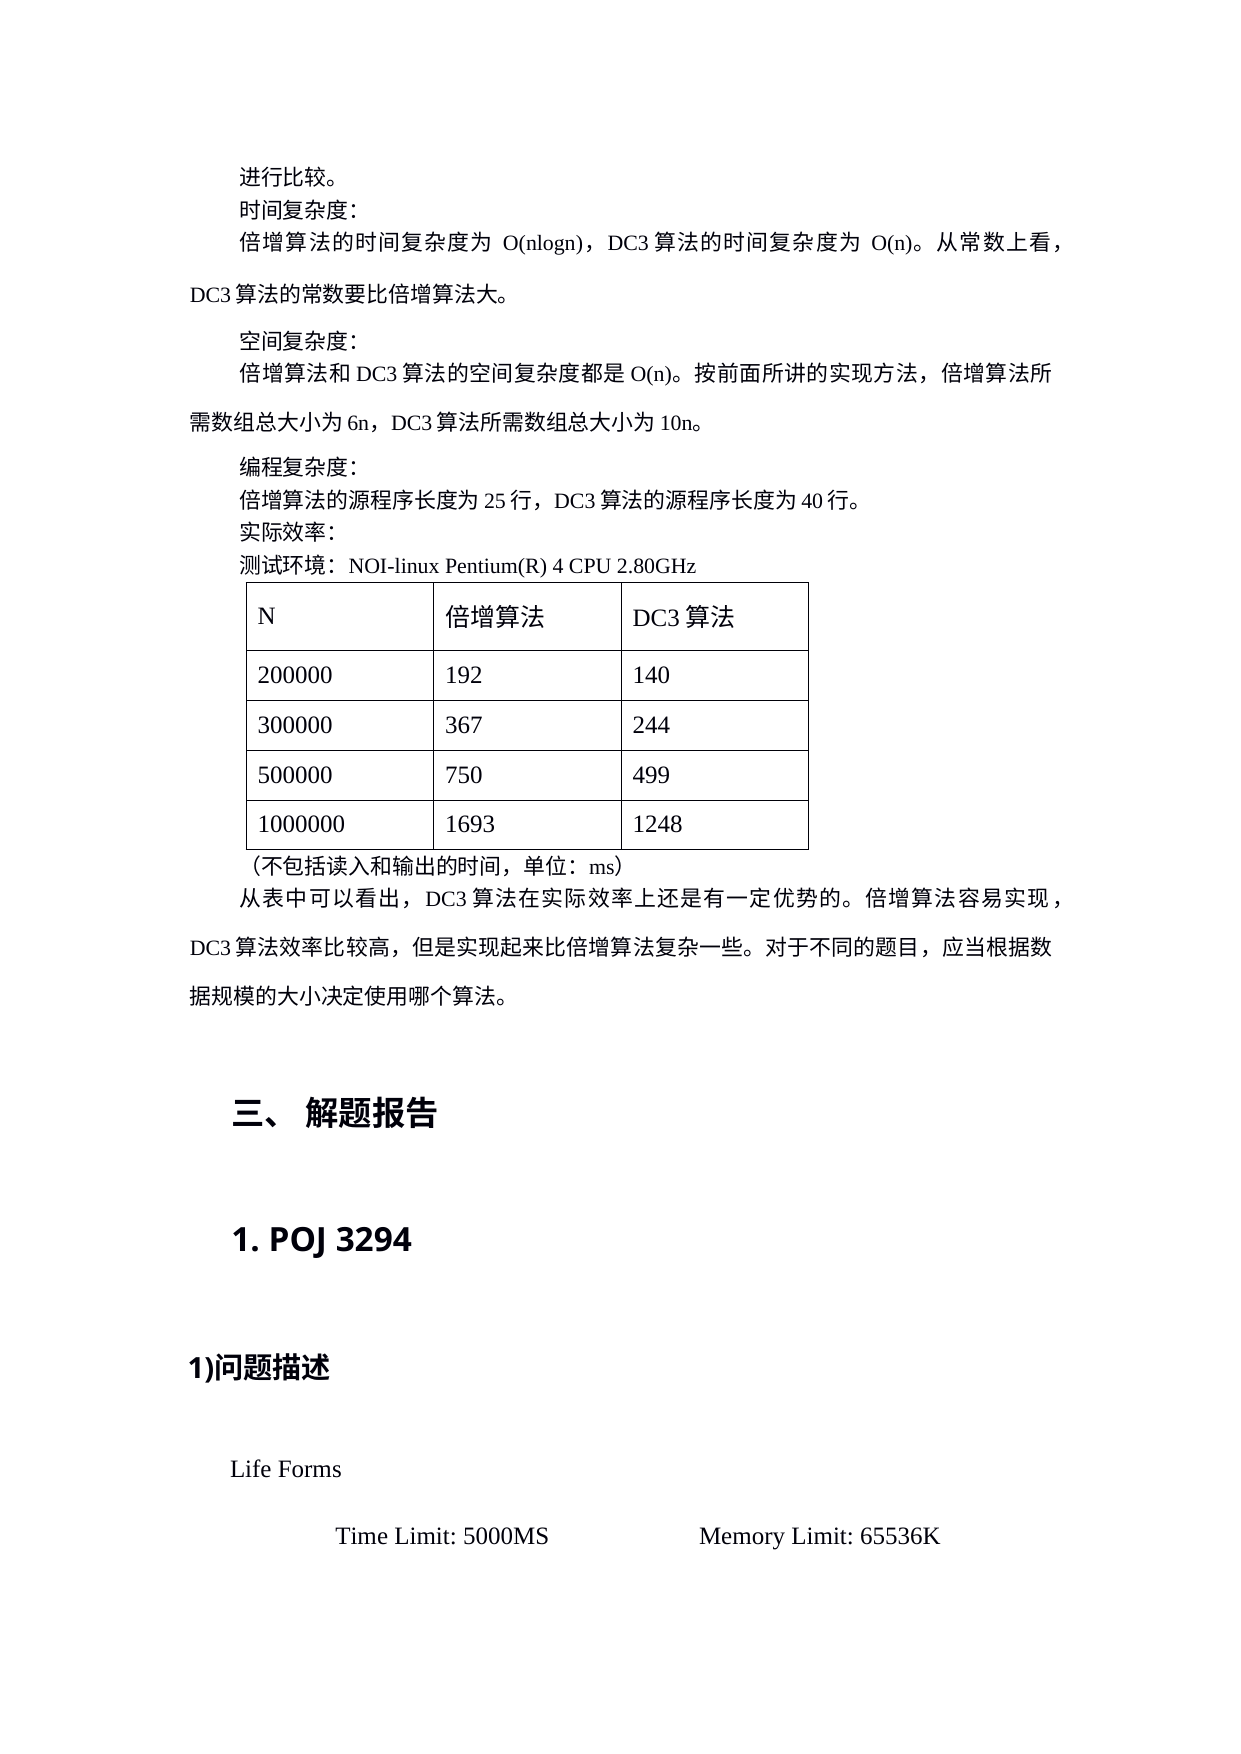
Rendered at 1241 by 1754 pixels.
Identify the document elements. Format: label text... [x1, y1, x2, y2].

subtitle 三、 解题报告 [231, 1078, 1053, 1143]
table_cell 244 [622, 701, 808, 750]
text 测试环境：NOI-linux Pentium(R) 4 CPU 2.80GHz [239, 549, 1053, 582]
table_header 倍增算法 [434, 583, 621, 650]
table_cell 500000 [247, 751, 433, 799]
table_cell 300000 [247, 701, 433, 750]
table_cell 1000000 [247, 801, 433, 849]
table_cell 200000 [247, 651, 433, 700]
subtitle 1. POJ 3294 [231, 1206, 1053, 1271]
text 编程复杂度： [239, 452, 1053, 484]
table_cell 750 [434, 751, 621, 799]
text 倍增算法的时间复杂度为 O(nlogn)，DC3算法的时间复杂度为 O(n)。从常数上看，DC3算法的常数要比倍增算法大。 [189, 227, 1053, 311]
table_header N [247, 583, 433, 650]
table_cell 1248 [622, 801, 808, 849]
text 从表中可以看出，DC3算法在实际效率上还是有一定优势的。倍增算法容易实现，DC3算法效率比较高，但是实现起来比倍增算法复杂一些。对于不同的题目，应当根据数据规模的大小决定使用哪个算法。 [189, 883, 1053, 1013]
text 实际效率： [239, 517, 1053, 549]
table_cell 140 [622, 651, 808, 700]
table_cell 1693 [434, 801, 621, 849]
table_cell 367 [434, 701, 621, 750]
table_header DC3算法 [622, 583, 808, 650]
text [239, 162, 1053, 194]
table_cell 192 [434, 651, 621, 700]
table_cell 499 [622, 751, 808, 799]
text 空间复杂度： [239, 326, 1053, 358]
subtitle 1)问题描述 [187, 1333, 1053, 1398]
text 倍增算法和DC3算法的空间复杂度都是O(n)。按前面所讲的实现方法，倍增算法所需数组总大小为6n，DC3算法所需数组总大小为10n。 [189, 358, 1053, 439]
text （不包括读入和输出的时间，单位：ms） [239, 850, 1053, 883]
text 倍增算法的源程序长度为25行，DC3算法的源程序长度为40行。 [239, 484, 1053, 517]
text Time Limit: 5000MS Memory Limit: 65536K [187, 1519, 1053, 1552]
text 时间复杂度： [239, 194, 1053, 227]
text Life Forms [230, 1452, 1051, 1484]
